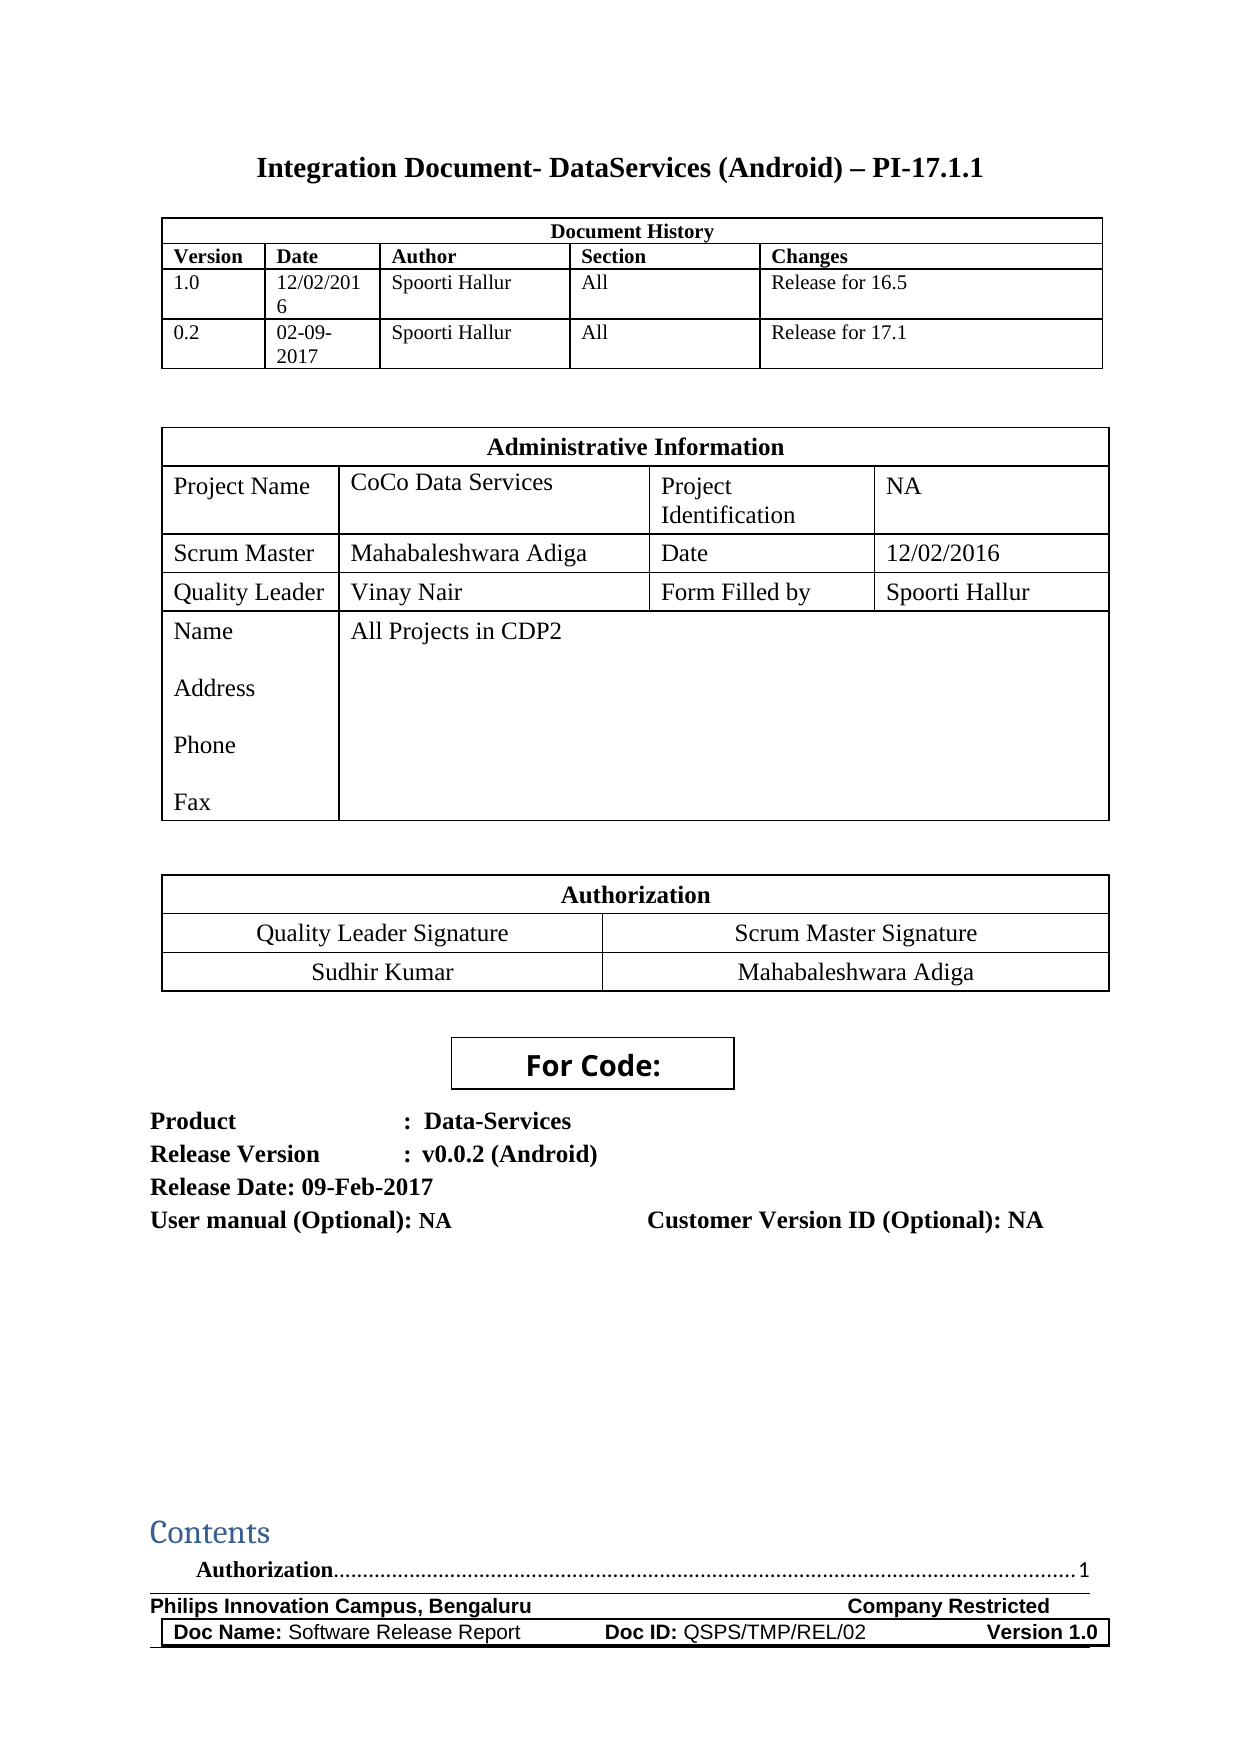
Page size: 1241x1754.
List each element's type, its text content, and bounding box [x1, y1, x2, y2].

table_cell Vinay Nair [340, 573, 649, 610]
table_cell 02-09-2017 [266, 320, 379, 368]
table_cell CoCo Data Services [340, 467, 649, 533]
table_cell Changes [761, 244, 1102, 268]
table_cell Section [571, 244, 759, 268]
table_cell Author [381, 244, 569, 268]
text User manual (Optional): NA Customer Version ID (Optional): NA [150, 1205, 1090, 1233]
table_cell All [571, 270, 759, 318]
table_cell Quality Leader Signature [163, 914, 602, 951]
table_cell Date [650, 535, 874, 571]
title Integration Document- DataServices (Android) – PI-17.1.1 [150, 150, 1090, 183]
table_cell NA [875, 467, 1108, 533]
table_cell Mahabaleshwara Adiga [340, 535, 649, 571]
table_cell Mahabaleshwara Adiga [603, 953, 1108, 990]
table_header Administrative Information [163, 428, 1108, 465]
table_header Document History [163, 219, 1102, 243]
table_cell 12/02/2016 [875, 535, 1108, 571]
table_cell Name Address Phone Fax [163, 612, 338, 820]
text Product : Data-Services [150, 1106, 1090, 1135]
table_header Authorization [163, 876, 1108, 913]
table_cell Date [266, 244, 379, 268]
table_cell Spoorti Hallur [381, 270, 569, 318]
table_cell Spoorti Hallur [875, 573, 1108, 610]
table_cell All [571, 320, 759, 368]
table_cell 1.0 [163, 270, 264, 318]
table_cell Release for 17.1 [761, 320, 1102, 368]
table_cell Project Name [163, 467, 338, 533]
table_cell Version [163, 244, 264, 268]
table_cell Scrum Master [163, 535, 338, 571]
table_cell Form Filled by [650, 573, 874, 610]
text Release Version : v0.0.2 (Android) [150, 1139, 1090, 1168]
table_cell 12/02/2016 [266, 270, 379, 318]
table_cell Scrum Master Signature [603, 914, 1108, 951]
table_cell All Projects in CDP2 [340, 612, 1108, 820]
text Release Date: 09-Feb-2017 [150, 1172, 1090, 1201]
table_cell Release for 16.5 [761, 270, 1102, 318]
table_cell Sudhir Kumar [163, 953, 602, 990]
table_cell Quality Leader [163, 573, 338, 610]
table_cell 0.2 [163, 320, 264, 368]
table_cell Spoorti Hallur [381, 320, 569, 368]
table_cell Project Identification [650, 467, 874, 533]
